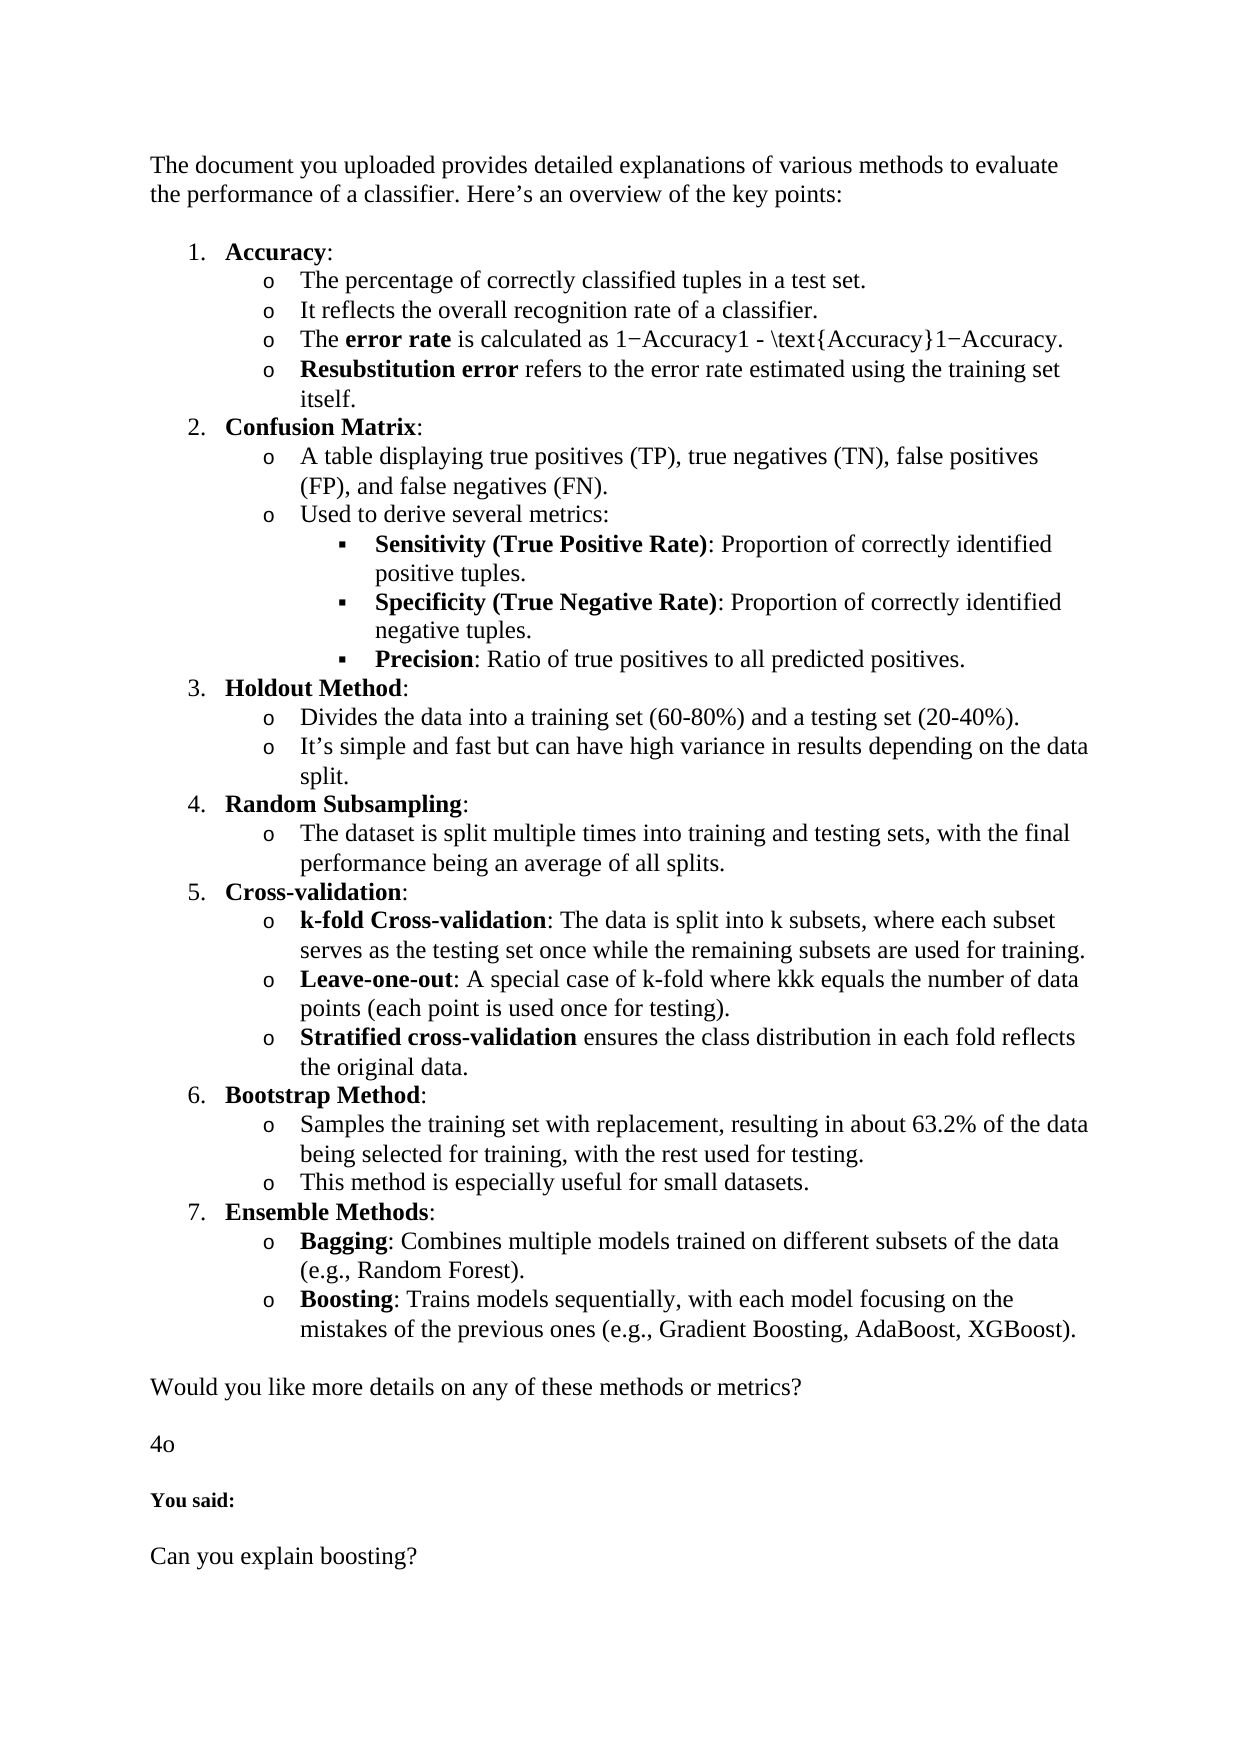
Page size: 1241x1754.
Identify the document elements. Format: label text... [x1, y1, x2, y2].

list Stratified cross-validation ensures the class distribution in each fold reflects the original data. [262, 1022, 1090, 1080]
list Holdout Method: [187, 673, 1090, 702]
list Samples the training set with replacement, resulting in about 63.2% of the data being selected for training, with the rest used for testing. [262, 1109, 1090, 1167]
list k-fold Cross-validation: The data is split into k subsets, where each subset serves as the testing set once while the remaining subsets are used for training. [262, 905, 1090, 964]
list A table displaying true positives (TP), true negatives (TN), false positives (FP), and false negatives (FN). [262, 441, 1090, 499]
list Bootstrap Method: [187, 1080, 1090, 1109]
list Bagging: Combines multiple models trained on different subsets of the data (e.g., Random Forest). [262, 1226, 1090, 1284]
list It reflects the overall recognition rate of a classifier. [262, 295, 1090, 324]
list Random Subsampling: [187, 789, 1090, 818]
text 4o [150, 1429, 1090, 1458]
list Sensitivity (True Positive Rate): Proportion of correctly identified positive tuples. [337, 529, 1090, 587]
list Ensemble Methods: [187, 1197, 1090, 1226]
list Used to derive several metrics: [262, 499, 1090, 529]
list This method is especially useful for small datasets. [262, 1167, 1090, 1197]
list Resubstitution error refers to the error rate estimated using the training set itself. [262, 354, 1090, 412]
list The dataset is split multiple times into training and testing sets, with the final performance being an average of all splits. [262, 818, 1090, 877]
list Precision: Ratio of true positives to all predicted positives. [337, 644, 1090, 673]
list Confusion Matrix: [187, 412, 1090, 441]
list Specificity (True Negative Rate): Proportion of correctly identified negative tuples. [337, 587, 1090, 644]
list It’s simple and fast but can have high variance in results depending on the data split. [262, 731, 1090, 789]
list Accuracy: [187, 237, 1090, 265]
text Can you explain boosting? [150, 1541, 1090, 1569]
text Would you like more details on any of these methods or metrics? [150, 1372, 1090, 1400]
list Leave-one-out: A special case of k-fold where kkk equals the number of data points (each point is used once for testing). [262, 964, 1090, 1022]
text The document you uploaded provides detailed explanations of various methods to evaluate the performance of a classifier. Here’s an overview of the key points: [150, 150, 1090, 207]
list The percentage of correctly classified tuples in a test set. [262, 265, 1090, 295]
list Divides the data into a training set (60-80%) and a testing set (20-40%). [262, 702, 1090, 731]
list Cross-validation: [187, 877, 1090, 905]
list Boosting: Trains models sequentially, with each model focusing on the mistakes of the previous ones (e.g., Gradient Boosting, AdaBoost, XGBoost). [262, 1284, 1090, 1342]
text You said: [150, 1487, 1090, 1512]
list The error rate is calculated as 1−Accuracy1 - \text{Accuracy}1−Accuracy. [262, 324, 1090, 354]
